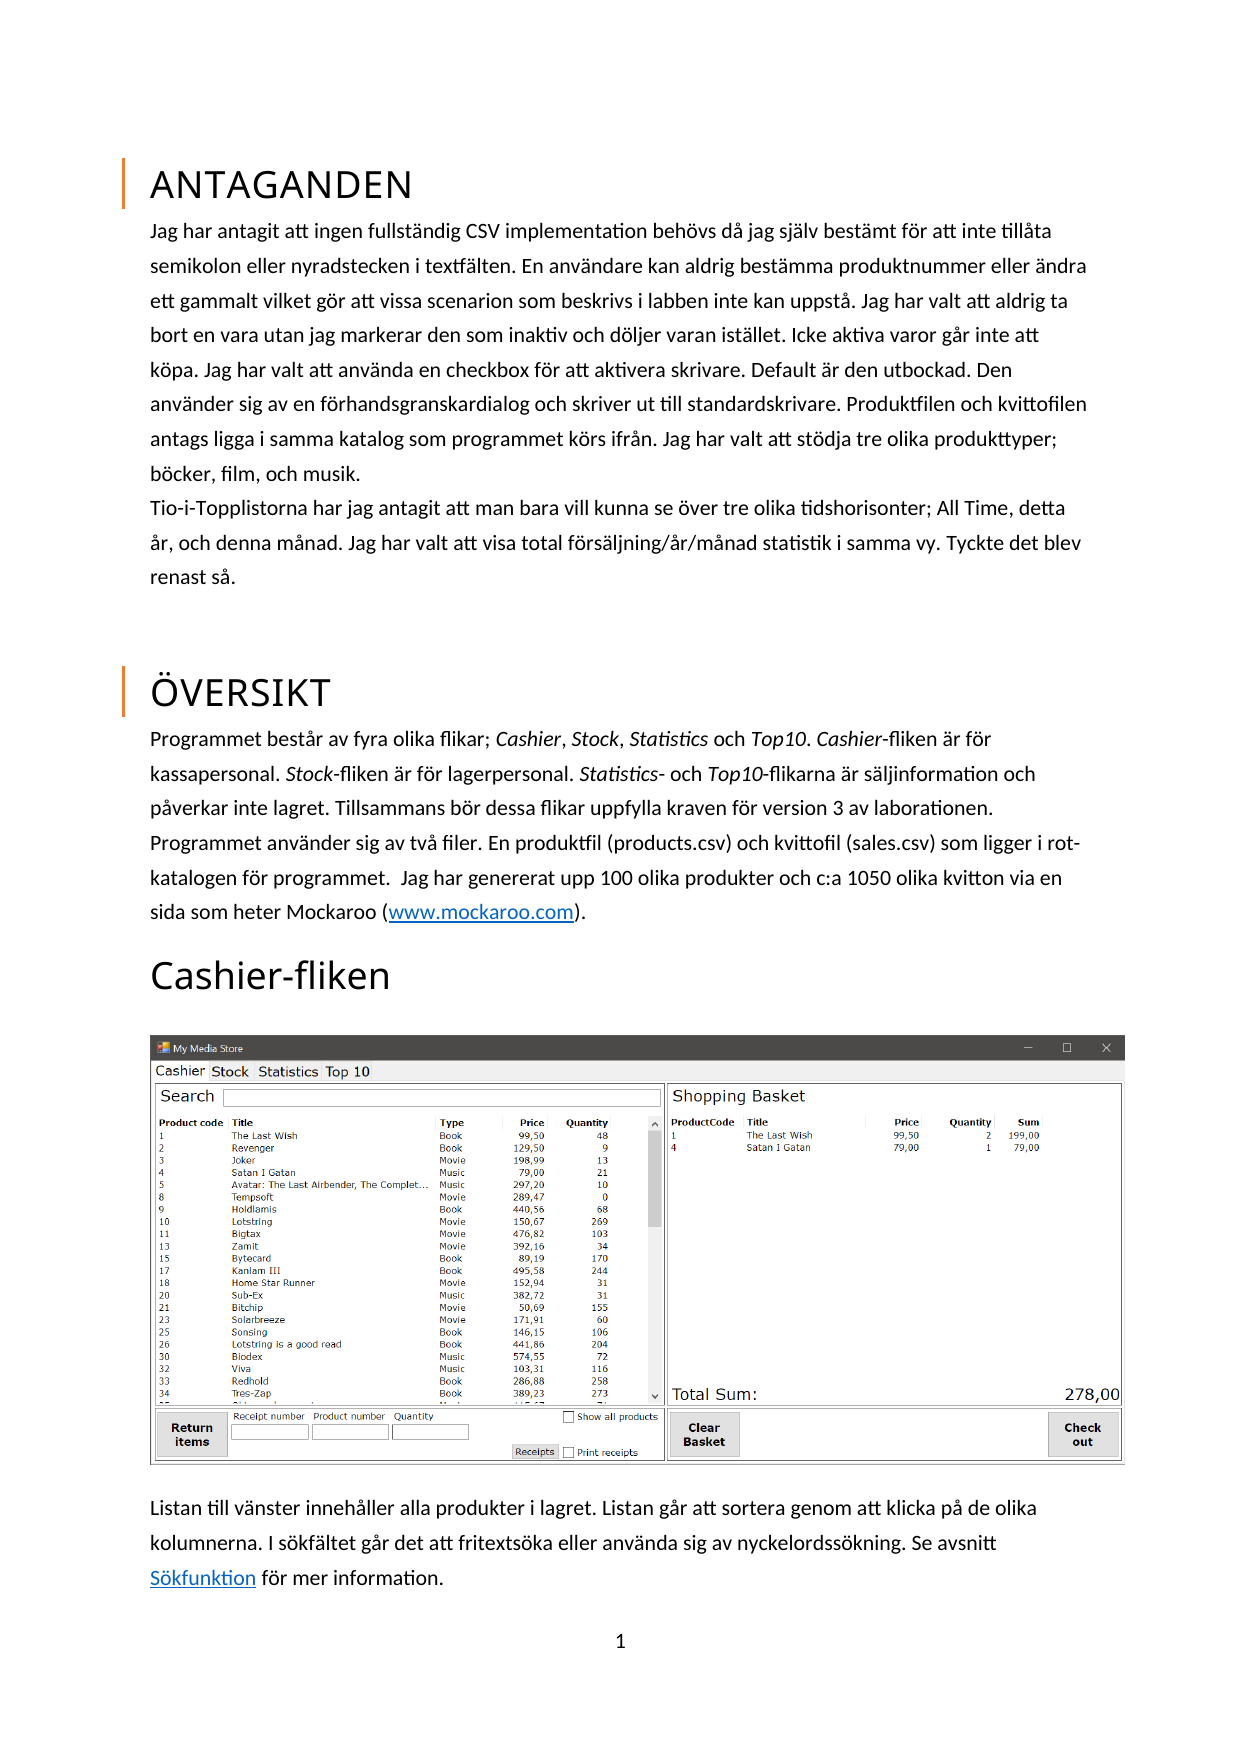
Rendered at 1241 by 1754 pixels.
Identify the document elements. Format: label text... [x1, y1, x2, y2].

subtitle Cashier-fliken [150, 949, 1090, 1001]
picture [150, 1035, 1125, 1465]
subtitle Antaganden [125, 158, 1090, 209]
text Jag har antagit att ingen fullständig CSV implementation behövs då jag själv bestämt för att inte tillåta semikolon eller nyradstecken i textfälten. En användare kan aldrig bestämma produktnummer eller ändra ett gammalt vilket gör att vissa scenarion som beskrivs i labben inte kan uppstå. Jag har valt att aldrig ta bort en vara utan jag markerar den som inaktiv och döljer varan istället. Icke aktiva varor går inte att köpa. Jag har valt att använda en checkbox för att aktivera skrivare. Default är den utbockad. Den använder sig av en förhandsgranskardialog och skriver ut till standardskrivare. Produktfilen och kvittofilen antags ligga i samma katalog som programmet körs ifrån. Jag har valt att stödja tre olika produkttyper; böcker, film, och musik. Tio-i-Topplistorna har jag antagit att man bara vill kunna se över tre olika tidshorisonter; All Time, detta år, och denna månad. Jag har valt att visa total försäljning/år/månad statistik i samma vy. Tyckte det blev renast så. [150, 218, 1090, 590]
text Listan till vänster innehåller alla produkter i lagret. Listan går att sortera genom att klicka på de olika kolumnerna. I sökfältet går det att fritextsöka eller använda sig av nyckelordssökning. Se avsnitt Sökfunktion för mer information. [150, 1494, 1090, 1590]
text Programmet består av fyra olika flikar; Cashier, Stock, Statistics och Top10. Cashier-fliken är för kassapersonal. Stock-fliken är för lagerpersonal. Statistics- och Top10-flikarna är säljinformation och påverkar inte lagret. Tillsammans bör dessa flikar uppfylla kraven för version 3 av laborationen. Programmet använder sig av två filer. En produktfil (products.csv) och kvittofil (sales.csv) som ligger i rot-katalogen för programmet. Jag har genererat upp 100 olika produkter och c:a 1050 olika kvitton via en sida som heter Mockaroo (www.mockaroo.com). [150, 725, 1090, 925]
subtitle Översikt [125, 666, 1090, 717]
